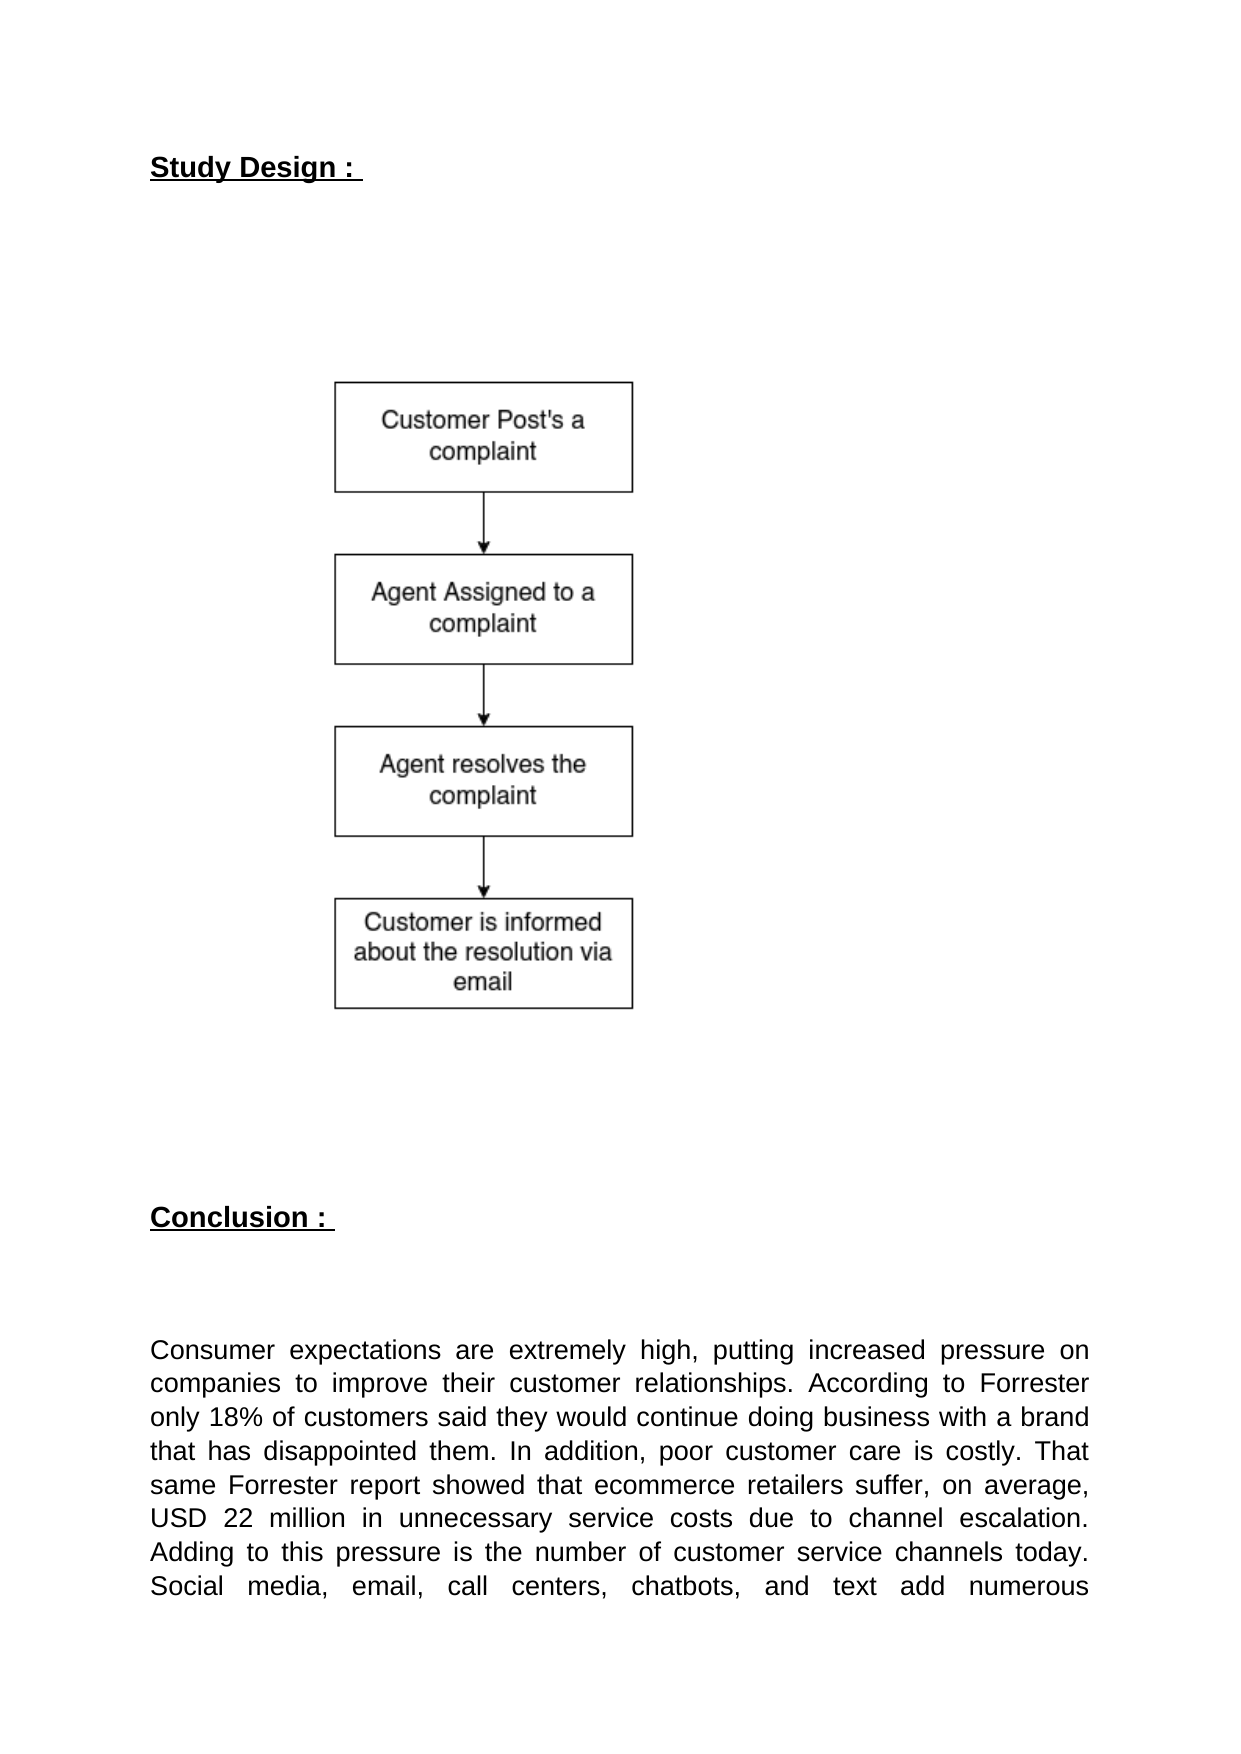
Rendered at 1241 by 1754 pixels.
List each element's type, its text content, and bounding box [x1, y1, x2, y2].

picture [150, 188, 901, 1197]
text Study Design : [150, 150, 1090, 183]
text Conclusion : [150, 1200, 1090, 1234]
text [150, 1334, 1090, 1601]
